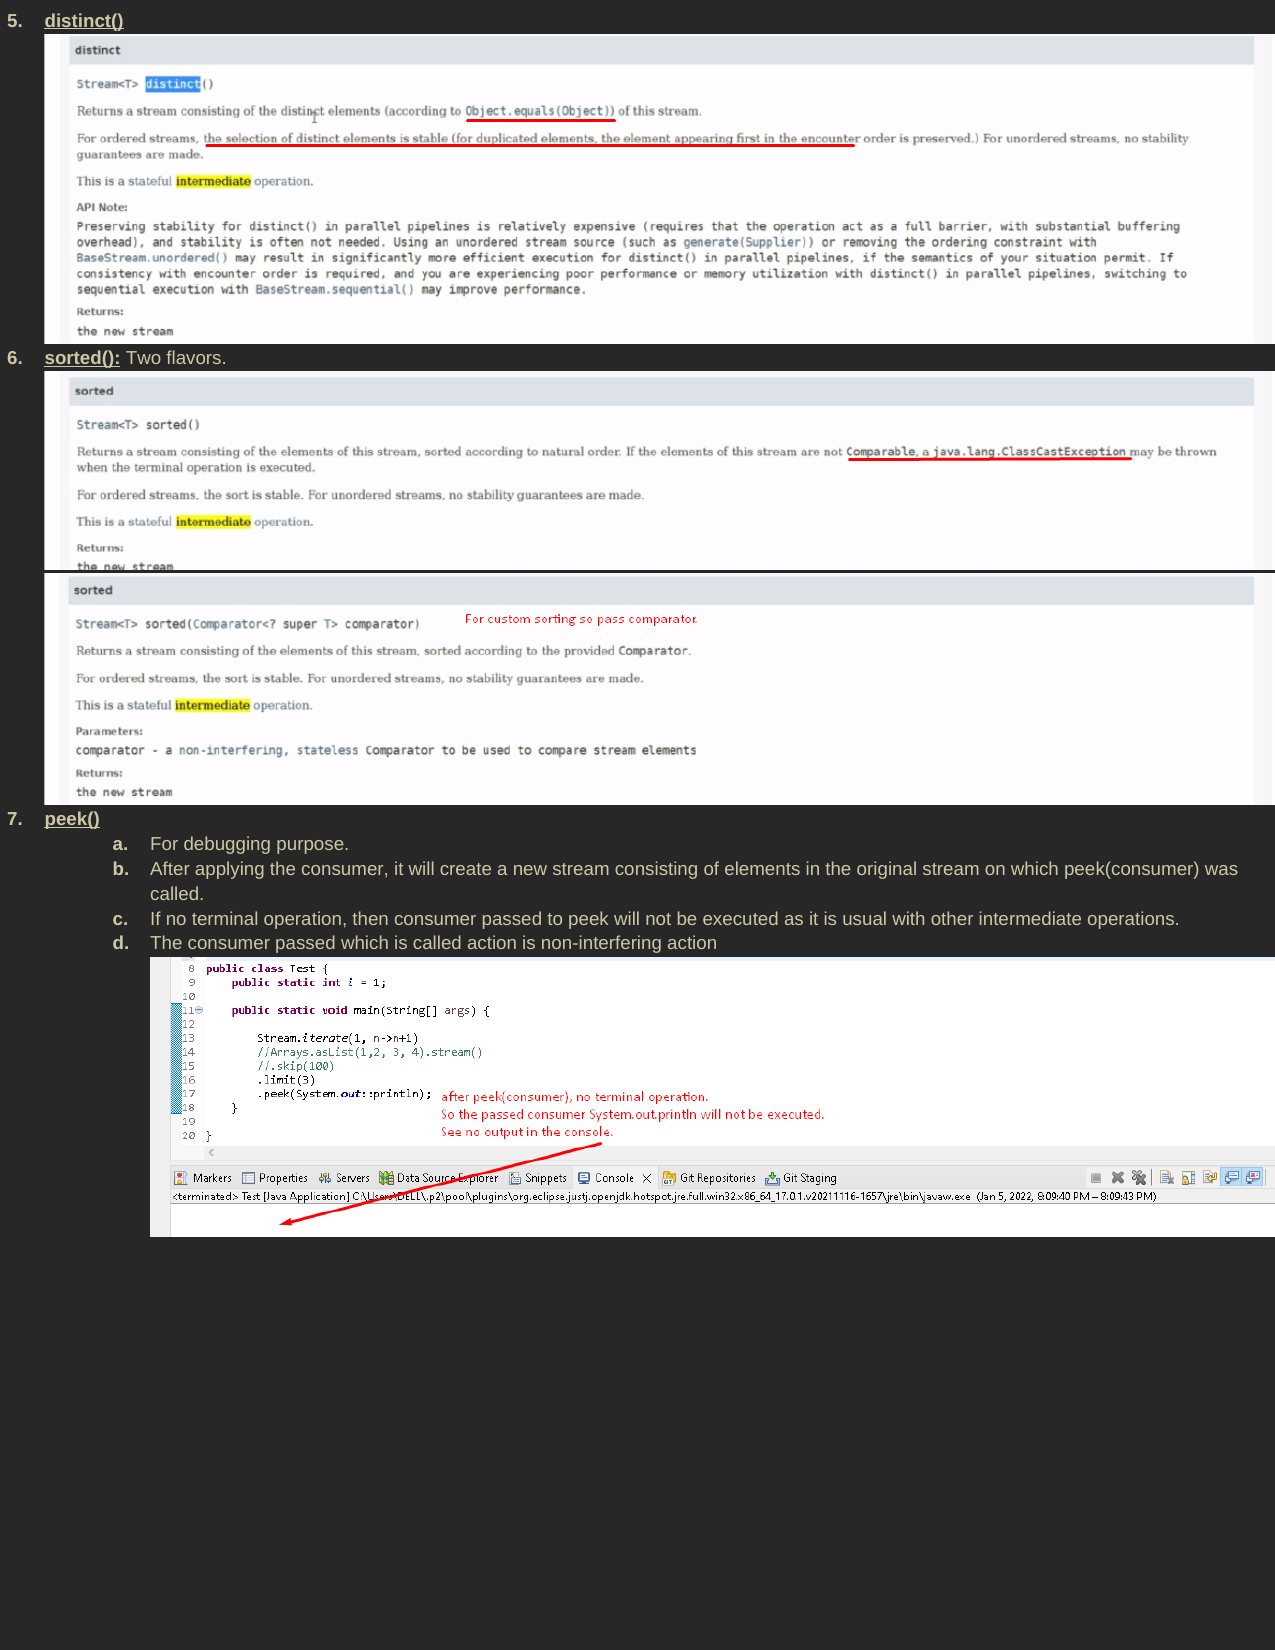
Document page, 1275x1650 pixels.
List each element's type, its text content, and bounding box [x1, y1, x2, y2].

picture [44, 371, 1275, 570]
list After applying the consumer, it will create a new stream consisting of elements in the original stream on which peek(consumer) was called. [112, 858, 1255, 904]
list peek() [7, 808, 1255, 830]
picture [150, 957, 1275, 1237]
list If no terminal operation, then consumer passed to peek will not be executed as it is usual with other intermediate operations. [112, 907, 1255, 929]
list For debugging purpose. [112, 833, 1255, 854]
picture [44, 34, 1275, 344]
picture [44, 573, 1275, 805]
